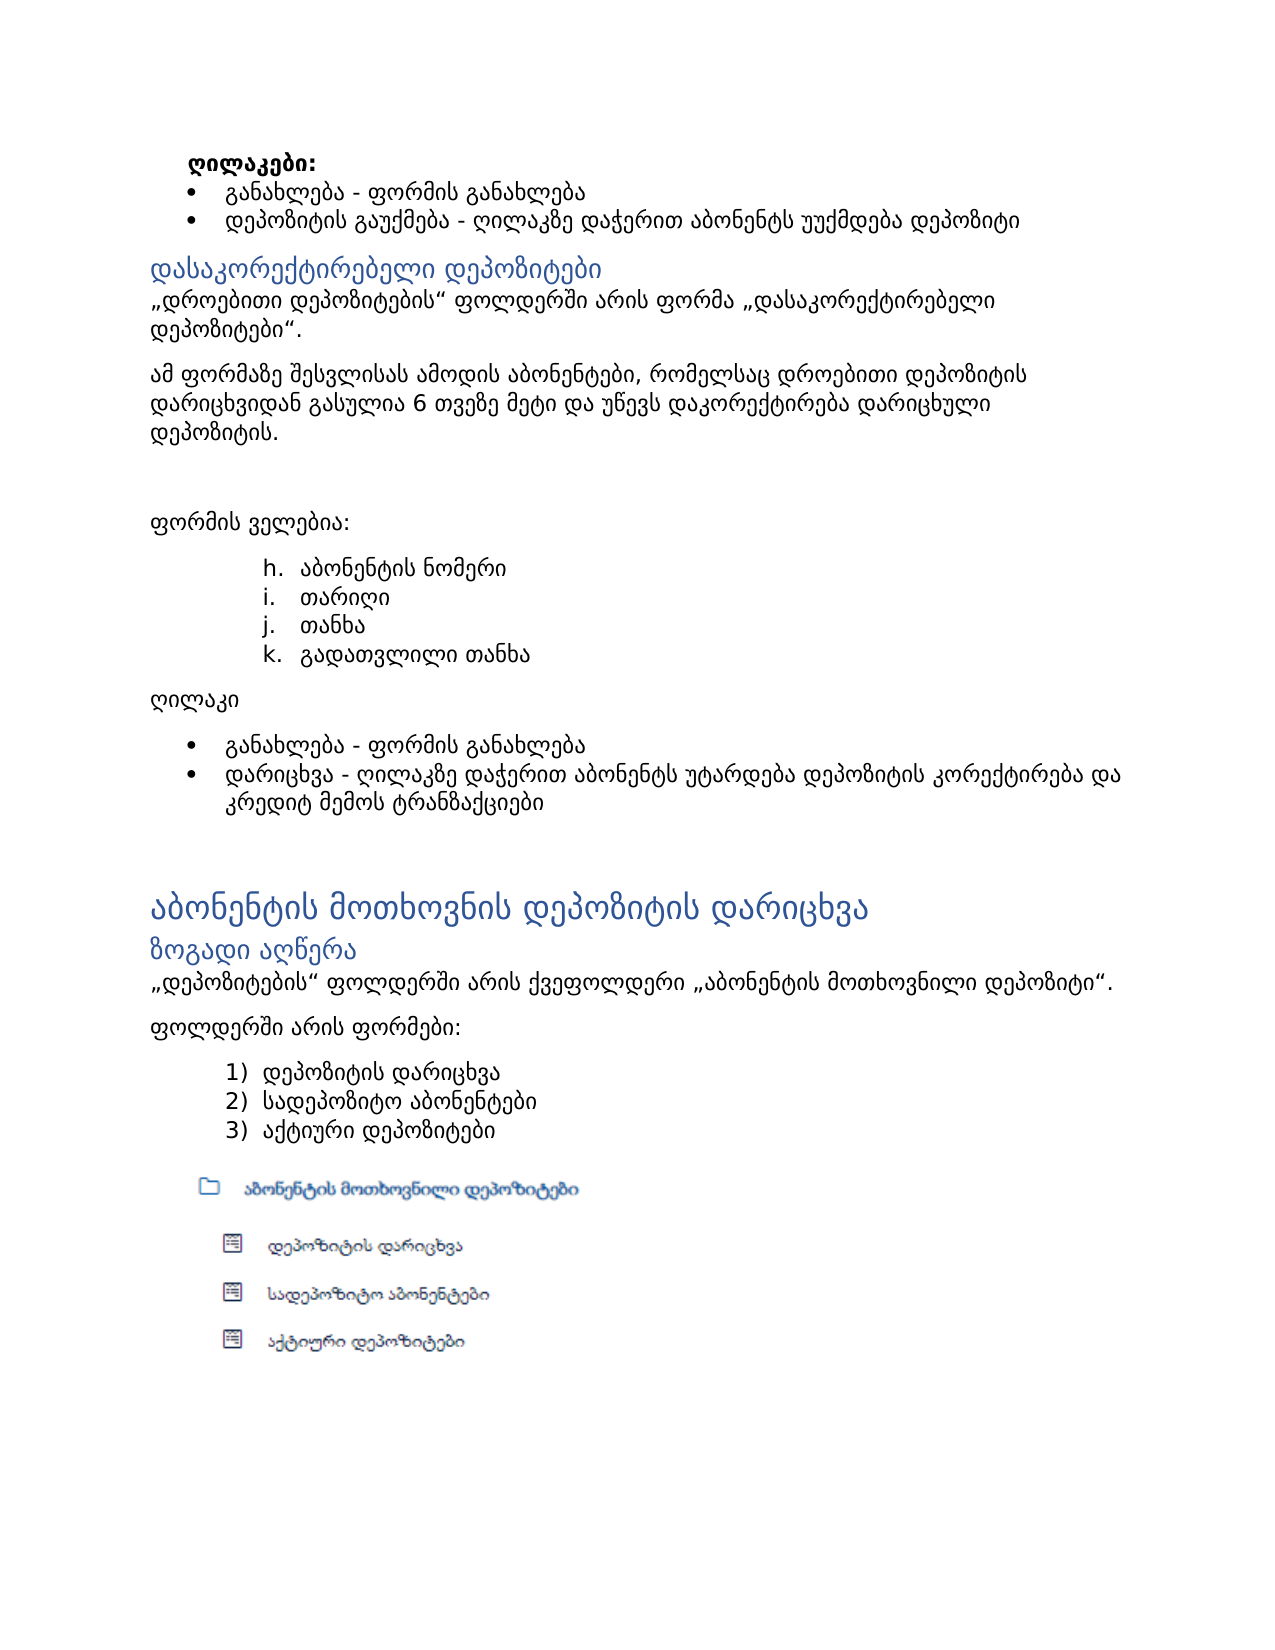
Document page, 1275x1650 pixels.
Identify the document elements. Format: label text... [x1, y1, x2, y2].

list თარიღი [262, 584, 1125, 610]
picture [150, 1162, 611, 1369]
list ღილაკები: [187, 150, 1125, 177]
subtitle ზოგადი აღწერა [150, 935, 1125, 966]
list სადეპოზიტო აბონენტები [225, 1088, 1125, 1115]
list დეპოზიტის გაუქმება - ღილაკზე დაჭერით აბონენტს უუქმდება დეპოზიტი [187, 207, 1125, 234]
list აქტიური დეპოზიტები [225, 1117, 1125, 1144]
text „დეპოზიტების“ ფოლდერში არის ქვეფოლდერი „აბონენტის მოთხოვნილი დეპოზიტი“. [150, 969, 1125, 995]
subtitle დასაკორექტირებელი დეპოზიტები [150, 253, 1125, 284]
list განახლება - ფორმის განახლება [187, 179, 1125, 205]
list დარიცხვა - ღილაკზე დაჭერით აბონენტს უტარდება დეპოზიტის კორექტირება და კრედიტ მემოს ტრანზაქციები [187, 761, 1125, 816]
list გადათვლილი თანხა [262, 641, 1125, 668]
text ფოლდერში არის ფორმები: [150, 1014, 1125, 1041]
text ამ ფორმაზე შესვლისას ამოდის აბონენტები, რომელსაც დროებითი დეპოზიტის დარიცხვიდან გასულია 6 თვეზე მეტი და უწევს დაკორექტირება დარიცხული დეპოზიტის. [150, 361, 1125, 445]
list განახლება - ფორმის განახლება [187, 732, 1125, 759]
text ღილაკი [150, 687, 1125, 713]
text ფორმის ველებია: [150, 509, 1125, 536]
list თანხა [262, 612, 1125, 639]
list დეპოზიტის დარიცხვა [225, 1059, 1125, 1086]
text „დროებითი დეპოზიტების“ ფოლდერში არის ფორმა „დასაკორექტირებელი დეპოზიტები“. [150, 287, 1125, 342]
subtitle აბონენტის მოთხოვნის დეპოზიტის დარიცხვა [150, 889, 1125, 927]
list აბონენტის ნომერი [262, 555, 1125, 582]
